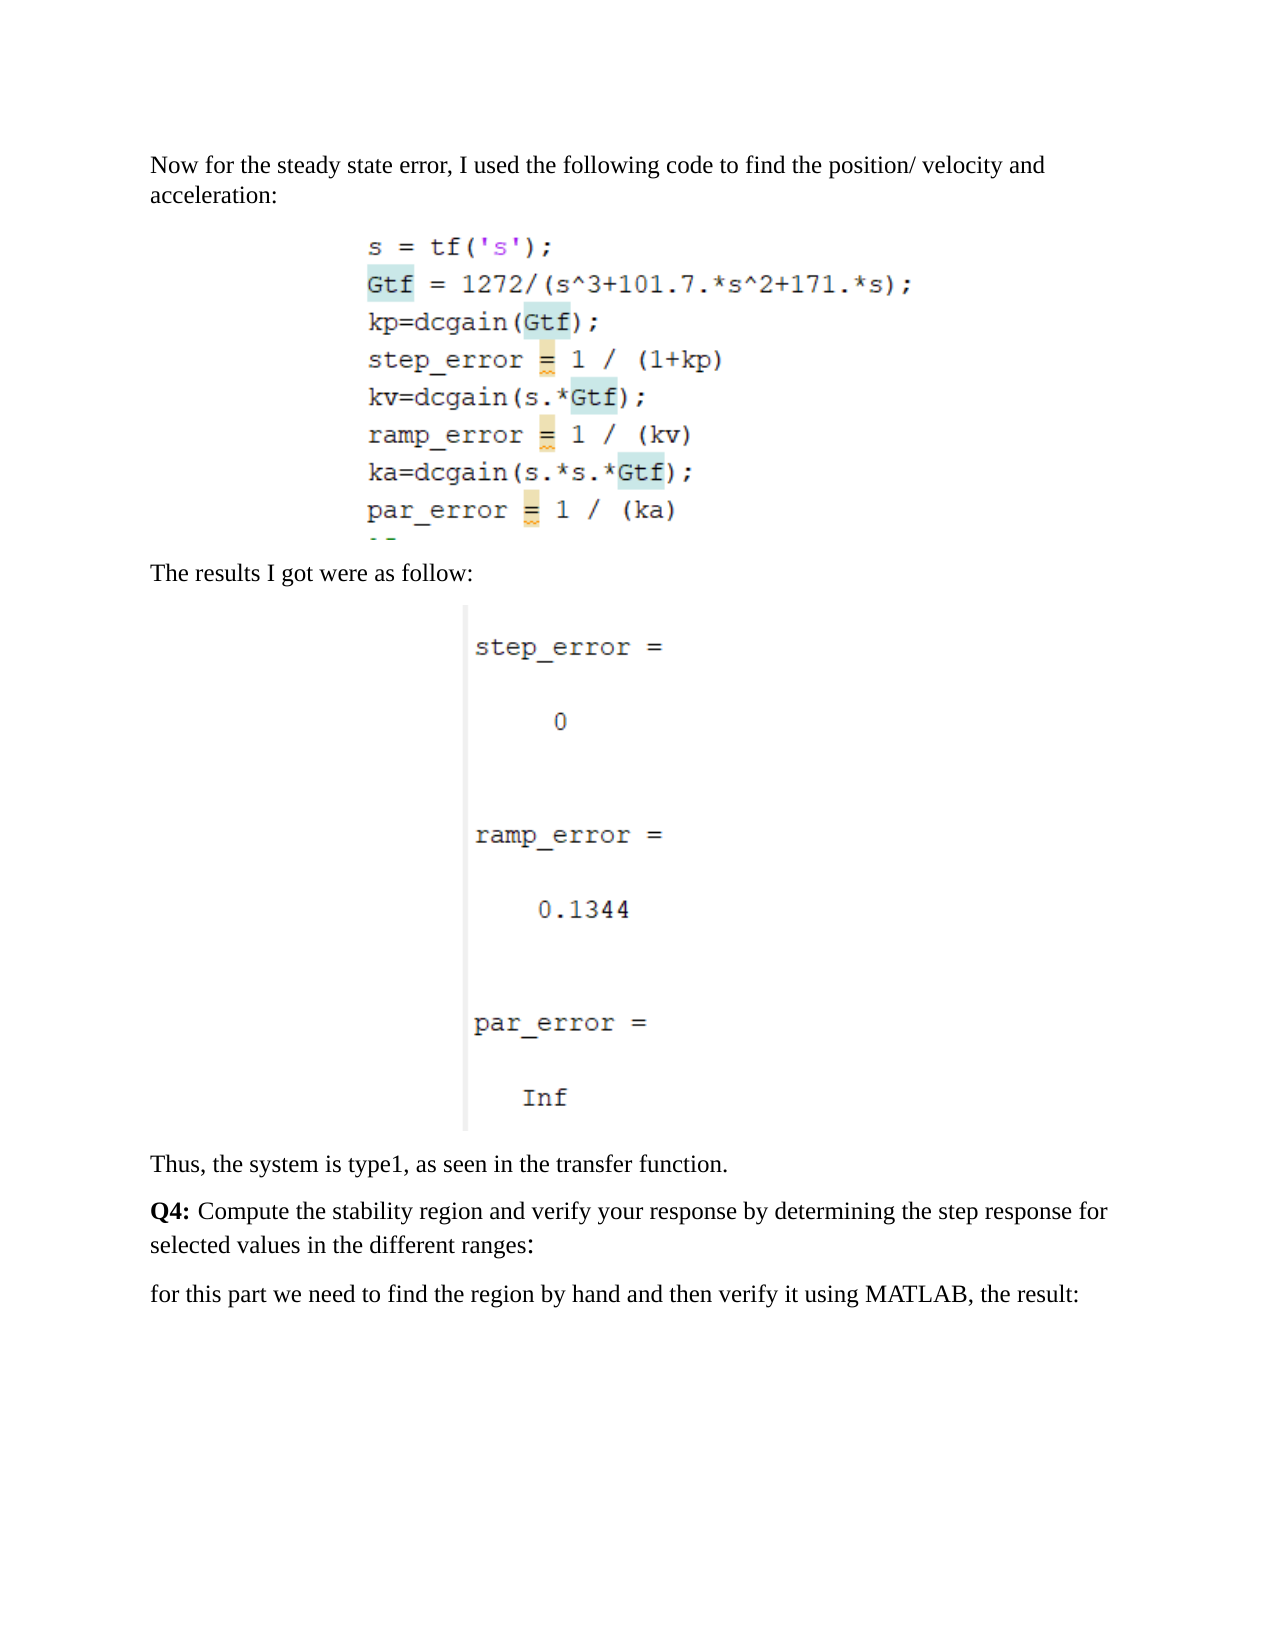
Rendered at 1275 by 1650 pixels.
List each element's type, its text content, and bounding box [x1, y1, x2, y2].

text Now for the steady state error, I used the following code to find the position/ velocity and acceleration: [150, 150, 1125, 209]
text for this part we need to find the region by hand and then verify it using MATLAB, the result: [150, 1279, 1125, 1307]
text The results I got were as follow: [150, 558, 1125, 587]
picture [462, 605, 813, 1131]
text Thus, the system is type1, as seen in the transfer function. [150, 1149, 1125, 1177]
text Q4: Compute the stability region and verify your response by determining the step response for selected values in the different ranges: [150, 1196, 1125, 1260]
picture [355, 227, 920, 540]
